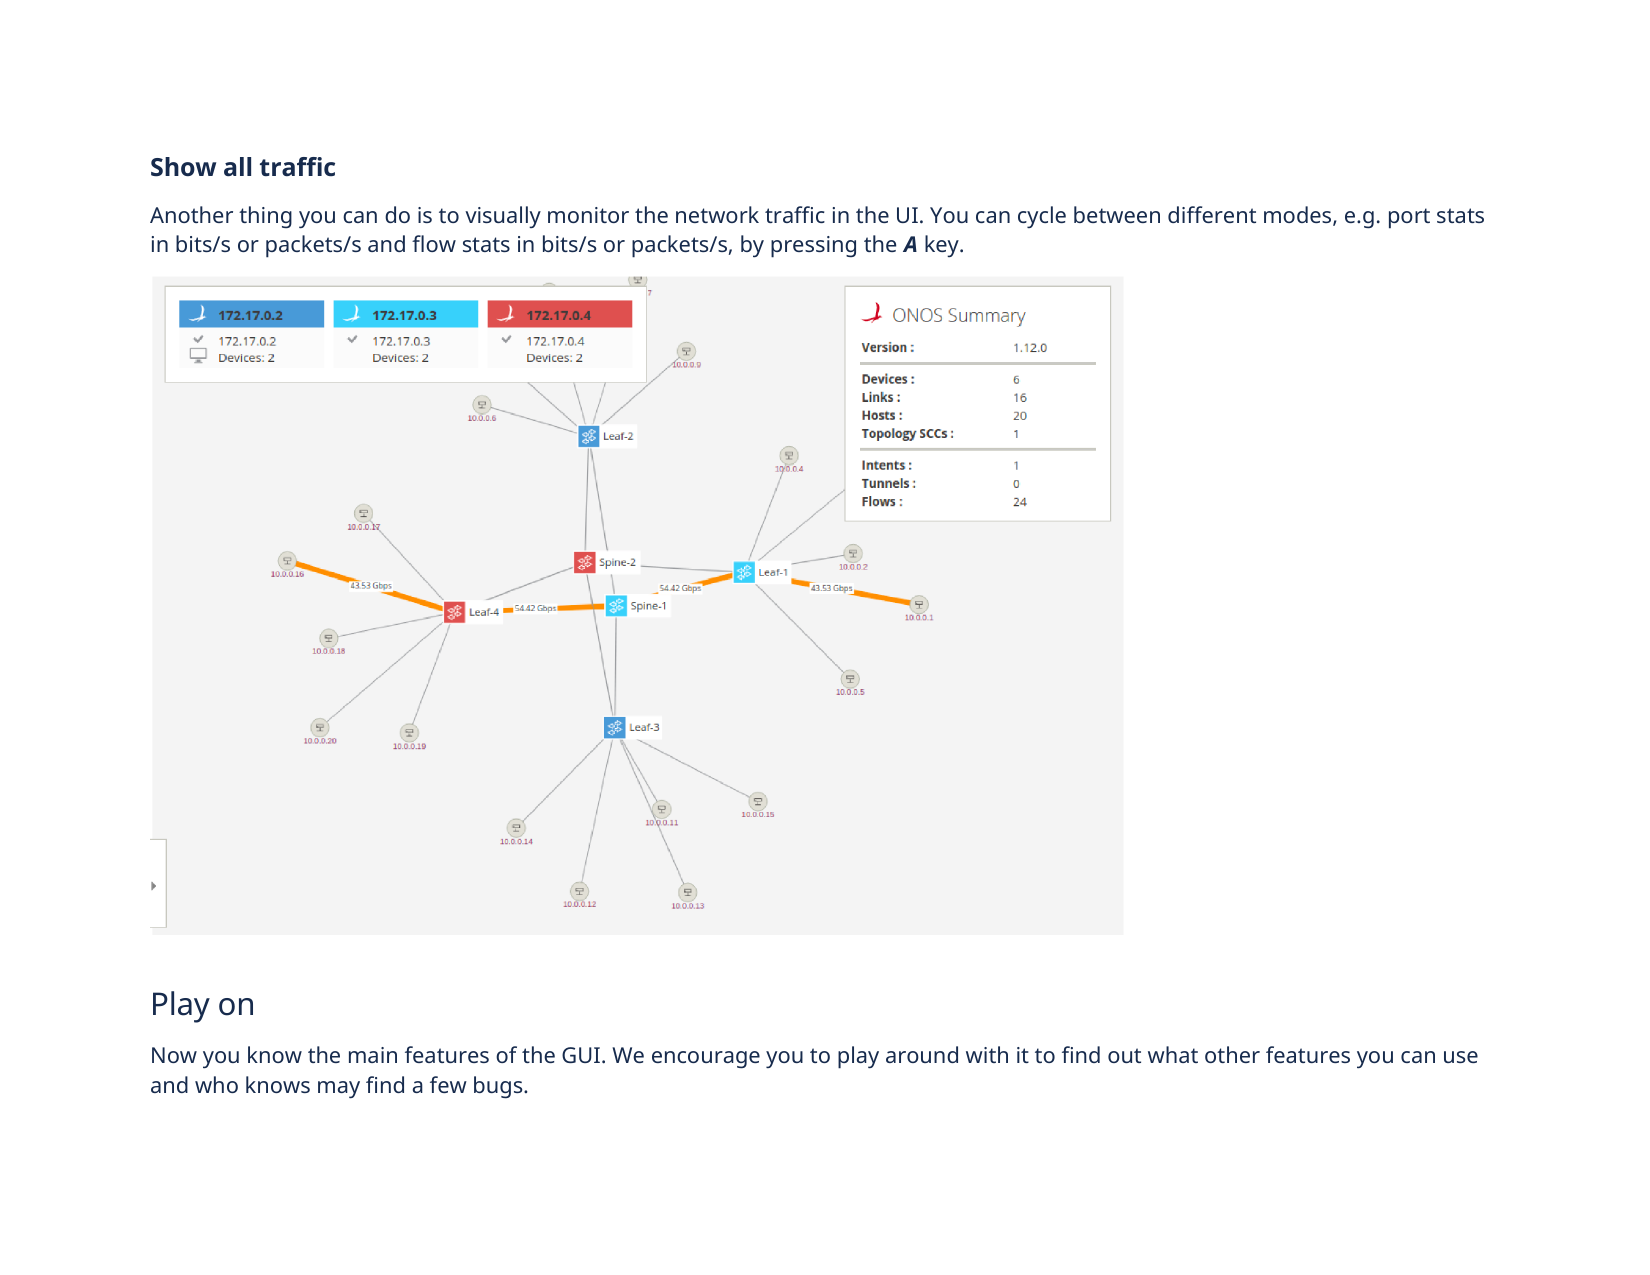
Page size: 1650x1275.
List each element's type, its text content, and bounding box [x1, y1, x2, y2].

picture [150, 274, 1125, 936]
text Play on [150, 982, 1500, 1025]
text Now you know the main features of the GUI. We encourage you to play around with it to find out what other features you can use and who knows may find a few bugs. [150, 1041, 1500, 1100]
text Show all traffic [150, 150, 1500, 184]
text Another thing you can do is to visually monitor the network traffic in the UI. You can cycle between different modes, e.g. port stats in bits/s or packets/s and flow stats in bits/s or packets/s, by pressing the A key. [150, 200, 1500, 259]
